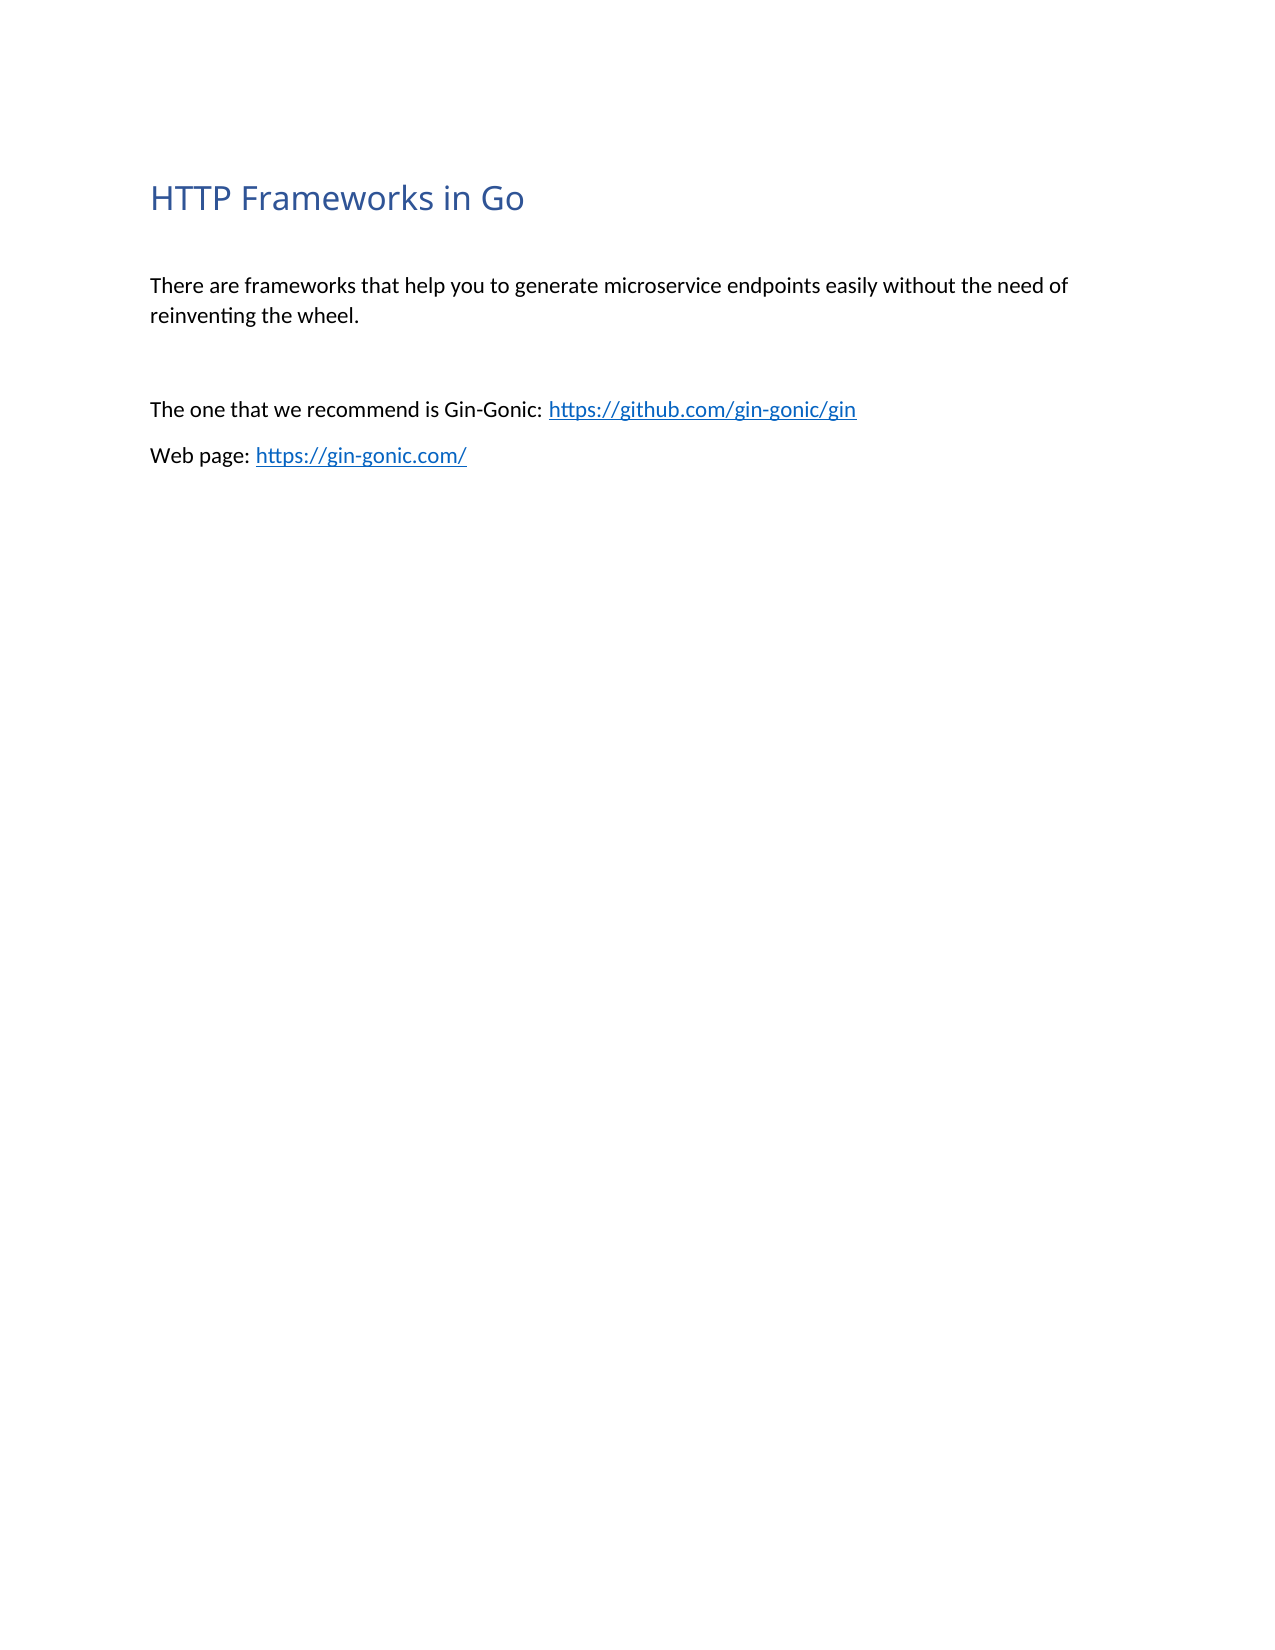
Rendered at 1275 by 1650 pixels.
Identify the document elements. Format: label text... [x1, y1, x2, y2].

subtitle HTTP Frameworks in Go [150, 175, 1125, 220]
text There are frameworks that help you to generate microservice endpoints easily without the need of reinventing the wheel. [150, 271, 1125, 329]
text Web page: https://gin-gonic.com/ [150, 442, 1125, 470]
text The one that we recommend is Gin-Gonic: https://github.com/gin-gonic/gin [150, 395, 1125, 423]
